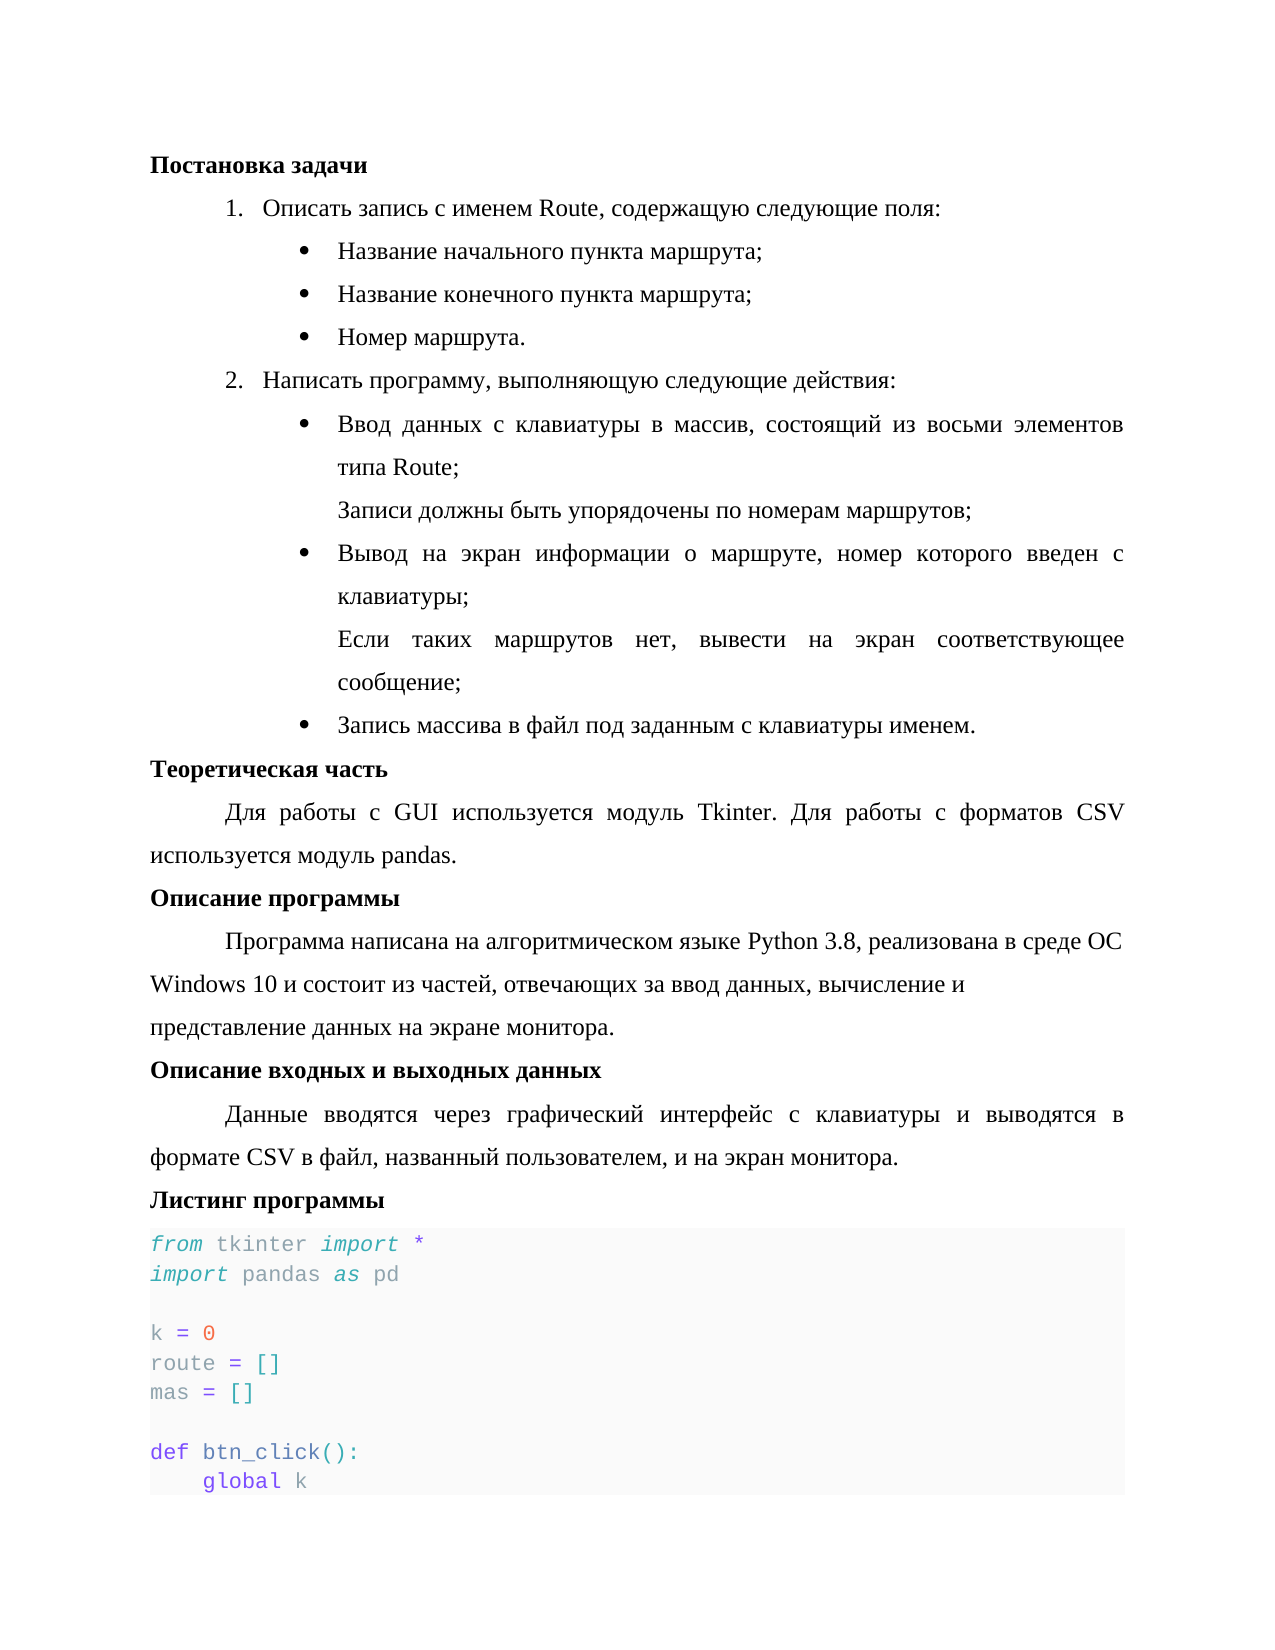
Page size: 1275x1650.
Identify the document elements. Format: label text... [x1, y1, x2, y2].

text Программа написана на алгоритмическом языке Python 3.8, реализована в среде ОС [150, 926, 1125, 955]
text mas = [] [150, 1377, 1125, 1406]
list Номер маршрута. [300, 322, 1125, 351]
text представление данных на экране монитора. [150, 1012, 1125, 1041]
list Описать запись с именем Route, содержащую следующие поля: [225, 193, 1125, 222]
list Название начального пункта маршрута; [300, 236, 1125, 265]
text Постановка задачи [150, 150, 1125, 179]
list Запись массива в файл под заданным с клавиатуры именем. [300, 711, 1125, 739]
text k = 0 [150, 1317, 1125, 1347]
text Описание программы [150, 883, 1125, 912]
text Данные вводятся через графический интерфейс с клавиатуры и выводятся в формате CSV в файл, названный пользователем, и на экран монитора. [150, 1099, 1125, 1171]
text route = [] [150, 1347, 1125, 1377]
text from tkinter import * [150, 1228, 1125, 1258]
text Описание входных и выходных данных [150, 1056, 1125, 1084]
text def btn_click(): [150, 1436, 1125, 1466]
list Если таких маршрутов нет, вывести на экран соответствующее сообщение; [337, 624, 1125, 696]
text Теоретическая часть [150, 754, 1125, 782]
list Написать программу, выполняющую следующие действия: [225, 366, 1125, 394]
list Название конечного пункта маршрута; [300, 279, 1125, 308]
list Записи должны быть упорядочены по номерам маршрутов; [337, 495, 1125, 524]
list Вывод на экран информации о маршруте, номер которого введен с клавиатуры; [300, 538, 1125, 610]
text global k [150, 1466, 1125, 1495]
text Листинг программы [150, 1185, 1125, 1214]
text import pandas as pd [150, 1258, 1125, 1287]
list Ввод данных с клавиатуры в массив, состоящий из восьми элементов типа Route; [300, 409, 1125, 481]
text Windows 10 и состоит из частей, отвечающих за ввод данных, вычисление и [150, 969, 1125, 998]
text Для работы с GUI используется модуль Tkinter. Для работы с форматов CSV используется модуль pandas. [150, 797, 1125, 869]
